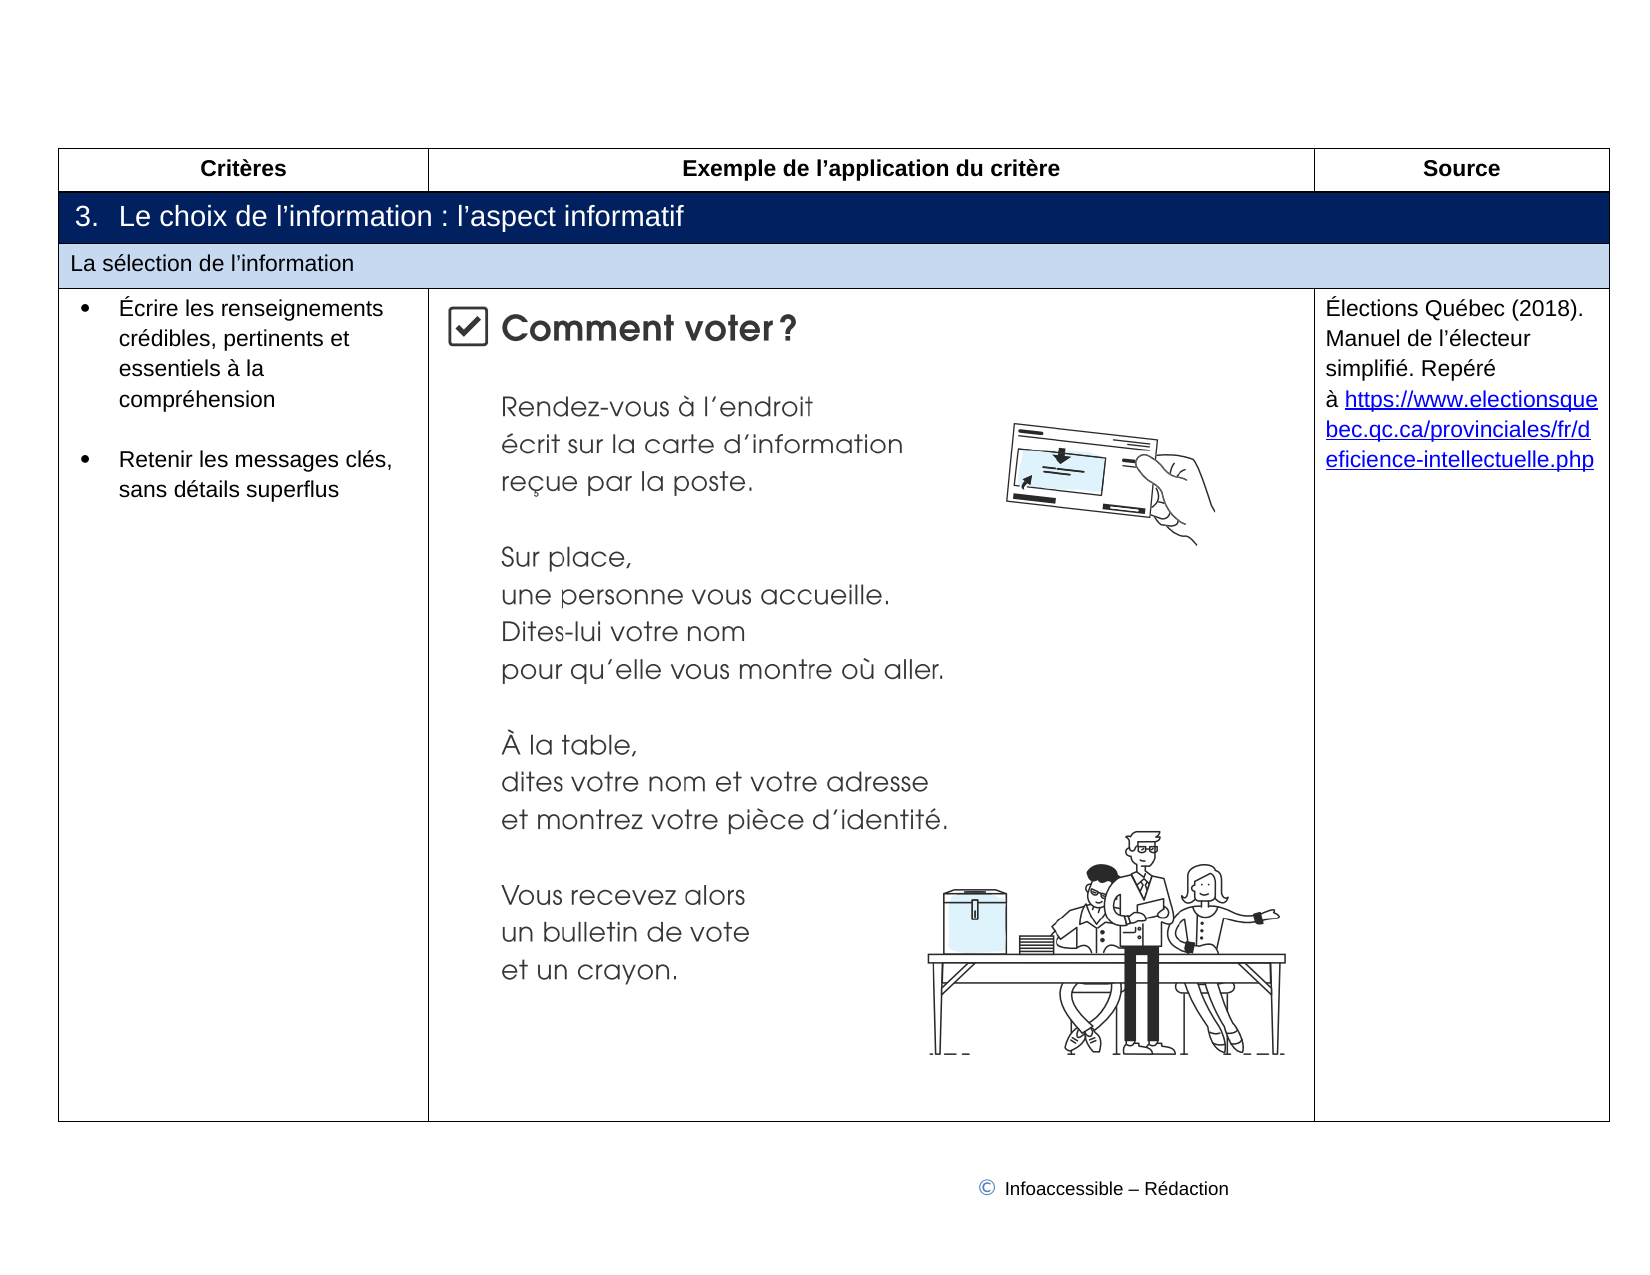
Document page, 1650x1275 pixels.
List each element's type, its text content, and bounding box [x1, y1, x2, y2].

table_header Source [1315, 149, 1609, 191]
table_cell Le choix de l’information : l’aspect informatif [59, 193, 1609, 243]
table_cell Élections Québec (2018). Manuel de l’électeur simplifié. Repéré à https://www.electionsquebec.qc.ca/provinciales/fr/deficience-intellectuelle.php [1315, 289, 1609, 1121]
table_cell La sélection de l’information [59, 244, 1609, 288]
picture [439, 295, 1303, 1075]
table_header Critères [59, 149, 428, 191]
table_cell Écrire les renseignements crédibles, pertinents et essentiels à la compréhension Retenir les messages clés, sans détails superflus [59, 289, 428, 1121]
table_header Exemple de l’application du critère [429, 149, 1314, 191]
table_cell [429, 289, 1314, 1121]
